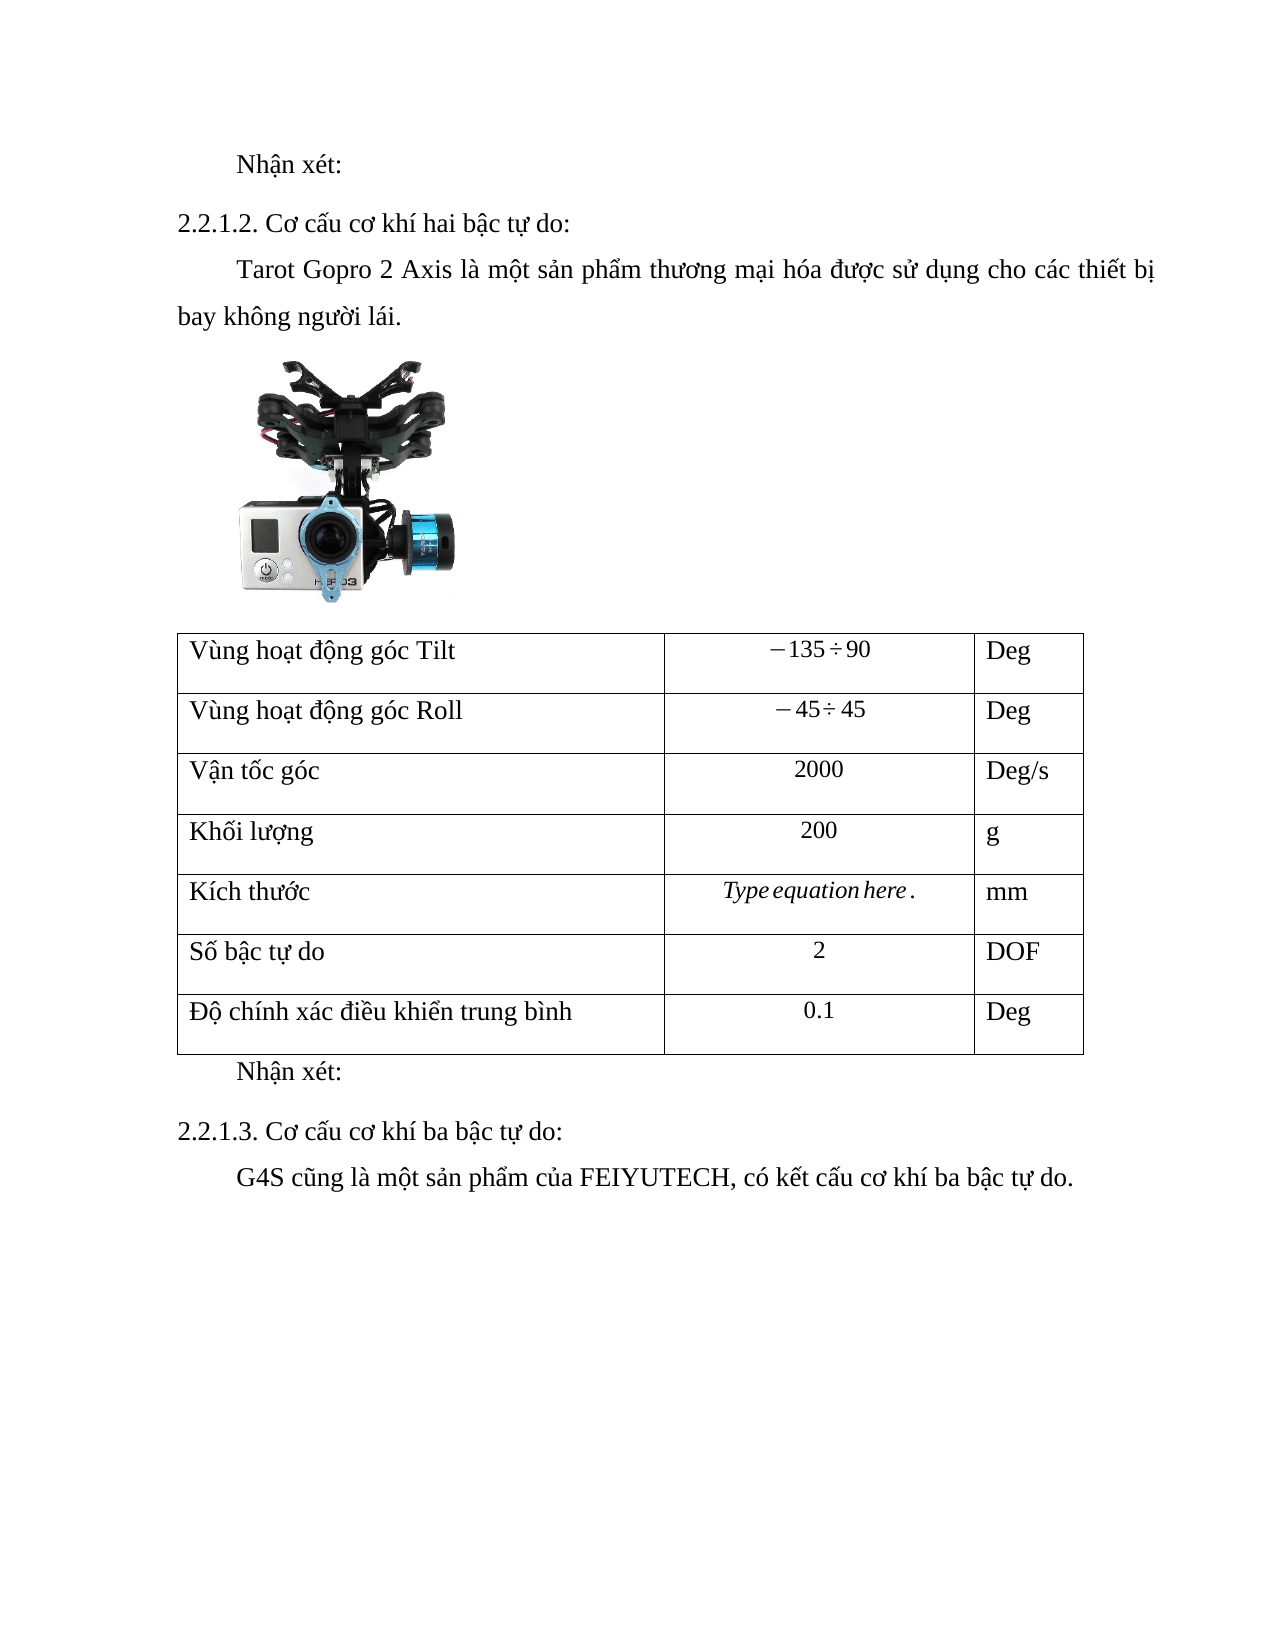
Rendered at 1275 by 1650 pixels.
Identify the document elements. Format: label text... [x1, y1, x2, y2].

table_header Vùng hoạt động góc Tilt [178, 634, 664, 693]
text Nhận xét: [177, 148, 1157, 179]
text G4S cũng là một sản phẩm của FEIYUTECH, có kết cấu cơ khí ba bậc tự do. [177, 1161, 1157, 1192]
subtitle Cơ cấu cơ khí hai bậc tự do: [177, 207, 1157, 238]
subtitle Cơ cấu cơ khí ba bậc tự do: [177, 1114, 1157, 1146]
table_cell Deg/s [975, 754, 1083, 813]
table_cell Kích thước [178, 875, 664, 934]
table_cell [665, 815, 974, 874]
table_cell DOF [975, 935, 1083, 994]
table_cell [665, 754, 974, 813]
table_cell [665, 875, 974, 934]
table_cell Vùng hoạt động góc Roll [178, 694, 664, 753]
table_header [665, 634, 974, 693]
table_cell Số bậc tự do [178, 935, 664, 994]
table_cell g [975, 815, 1083, 874]
table_cell Độ chính xác điều khiển trung bình [178, 995, 664, 1054]
table_cell Khối lượng [178, 815, 664, 874]
table_header Deg [975, 634, 1083, 693]
table_cell [665, 935, 974, 994]
picture [236, 359, 457, 605]
table_cell [665, 995, 974, 1054]
text Nhận xét: [177, 1055, 1157, 1087]
table_cell mm [975, 875, 1083, 934]
table_cell Deg [975, 694, 1083, 753]
table_cell Deg [975, 995, 1083, 1054]
text Tarot Gopro 2 Axis là một sản phẩm thương mại hóa được sử dụng cho các thiết bị bay không người lái. [177, 253, 1157, 331]
table_cell [665, 694, 974, 753]
table_cell Vận tốc góc [178, 754, 664, 813]
